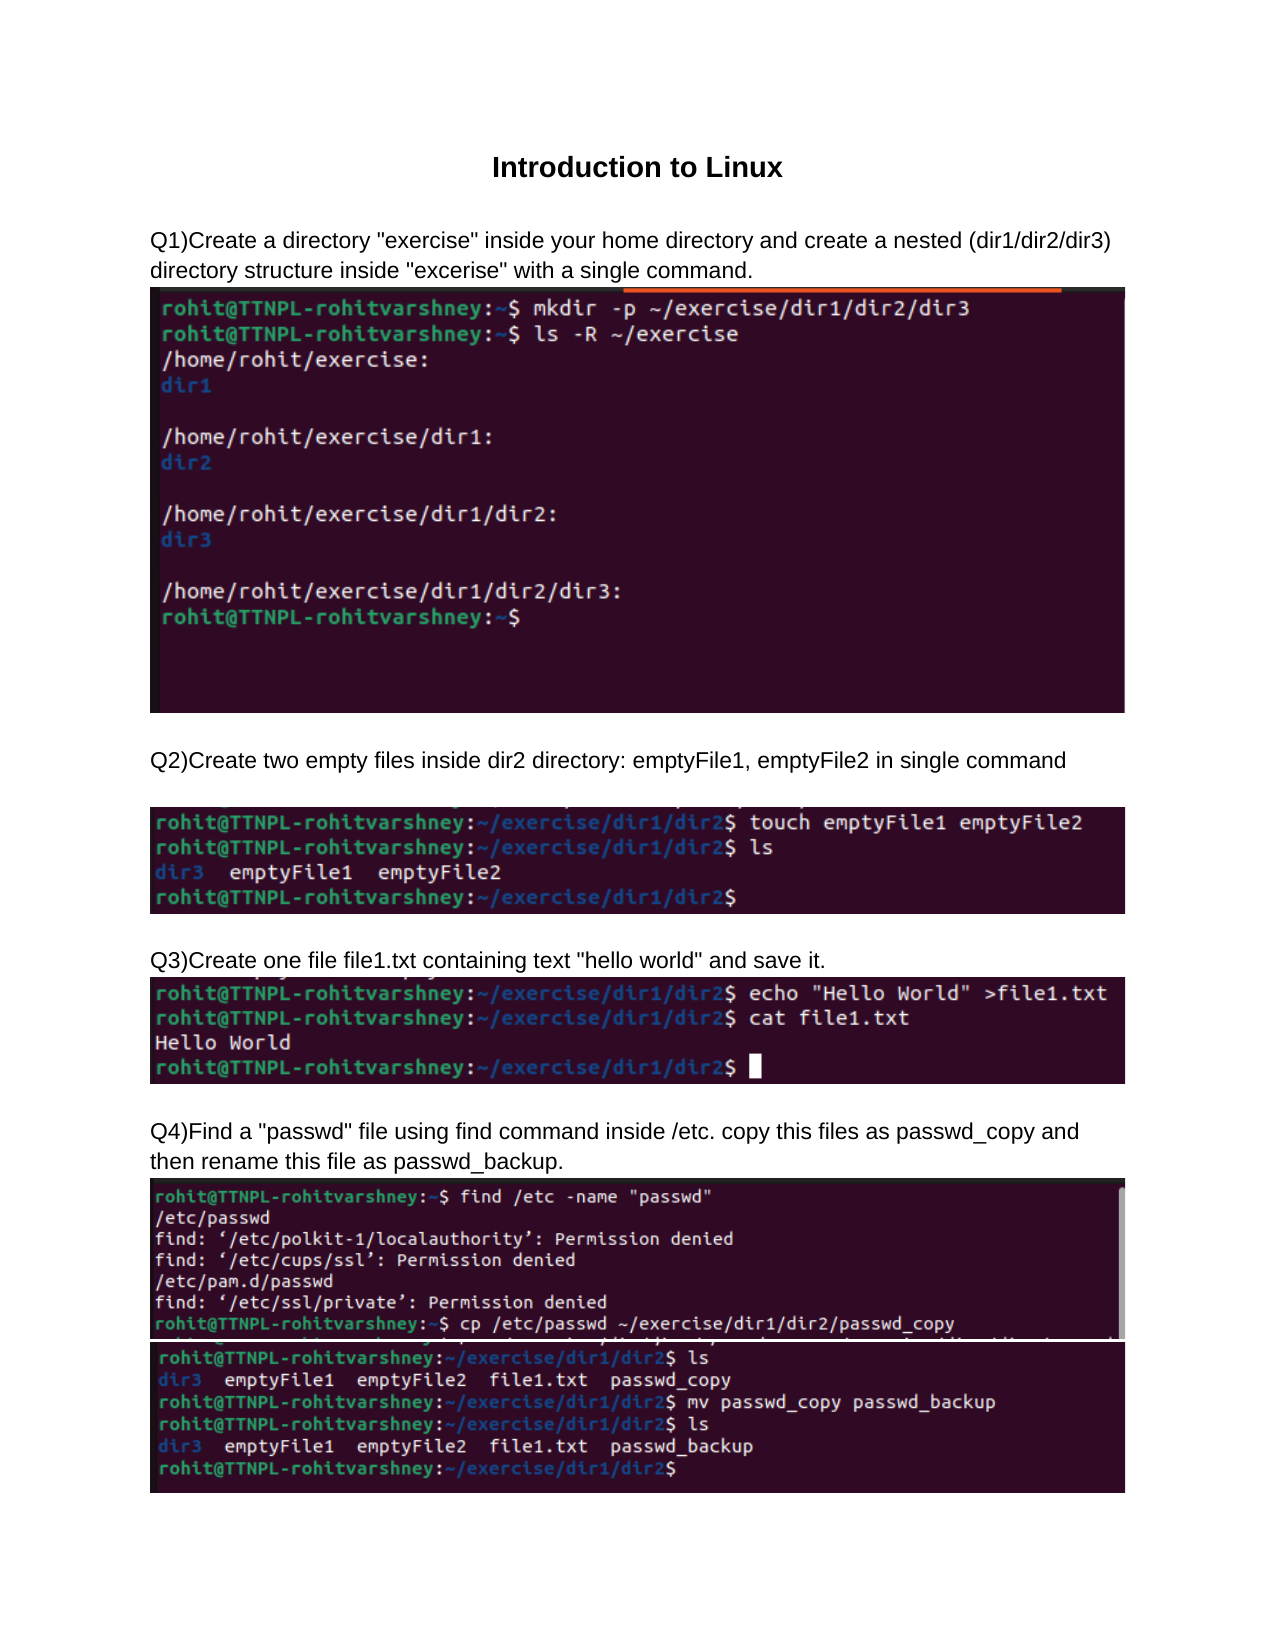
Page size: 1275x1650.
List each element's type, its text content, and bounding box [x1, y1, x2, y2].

text Introduction to Linux [150, 150, 1125, 183]
text Q1)Create a directory "exercise" inside your home directory and create a nested (dir1/dir2/dir3) directory structure inside "excerise" with a single command. [150, 227, 1125, 284]
picture [150, 1342, 1125, 1493]
picture [150, 287, 1125, 713]
picture [150, 807, 1125, 914]
picture [150, 1178, 1125, 1339]
text Q4)Find a "passwd" file using find command inside /etc. copy this files as passwd_copy and then rename this file as passwd_backup. [150, 1118, 1125, 1174]
picture [150, 977, 1125, 1084]
text Q2)Create two empty files inside dir2 directory: emptyFile1, emptyFile2 in single command [150, 747, 1125, 773]
text Q3)Create one file file1.txt containing text "hello world" and save it. [150, 947, 1125, 974]
